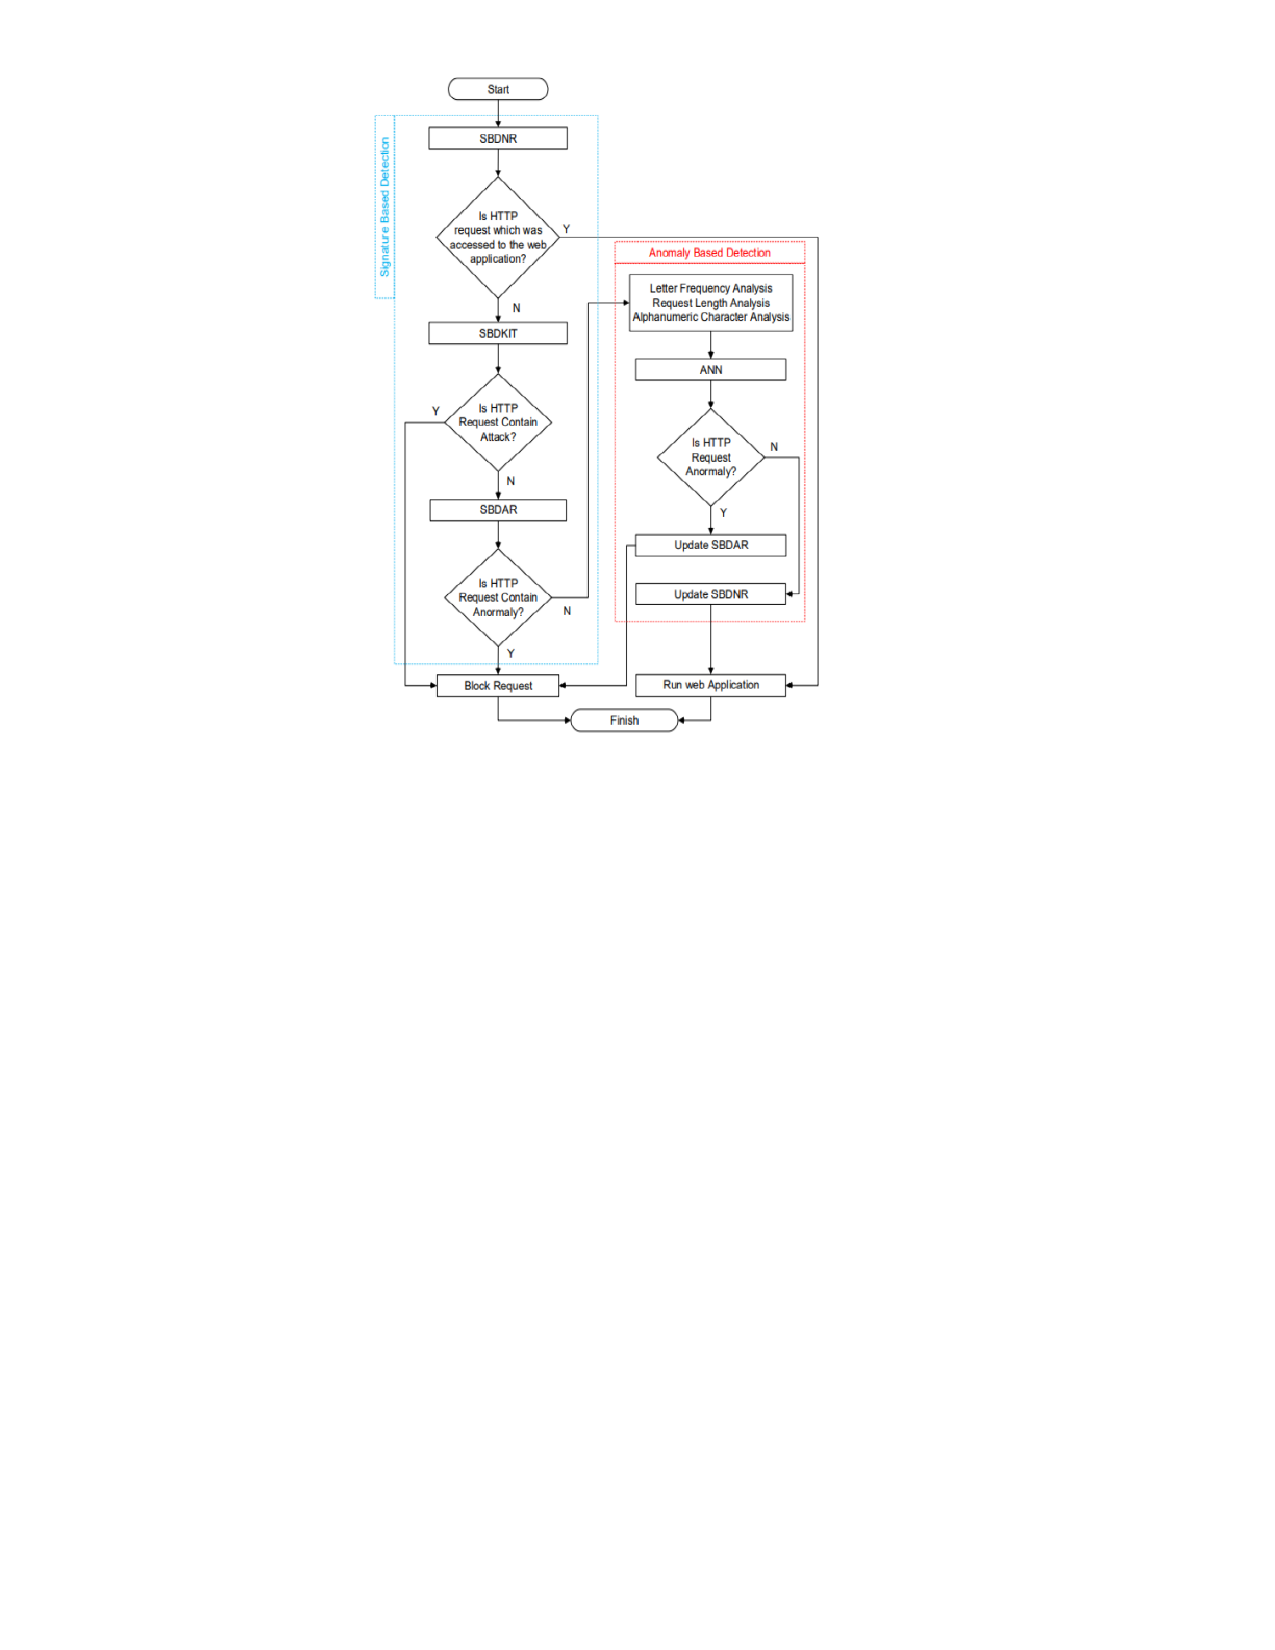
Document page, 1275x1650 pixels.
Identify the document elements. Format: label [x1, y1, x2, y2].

picture [161, 35, 1034, 769]
